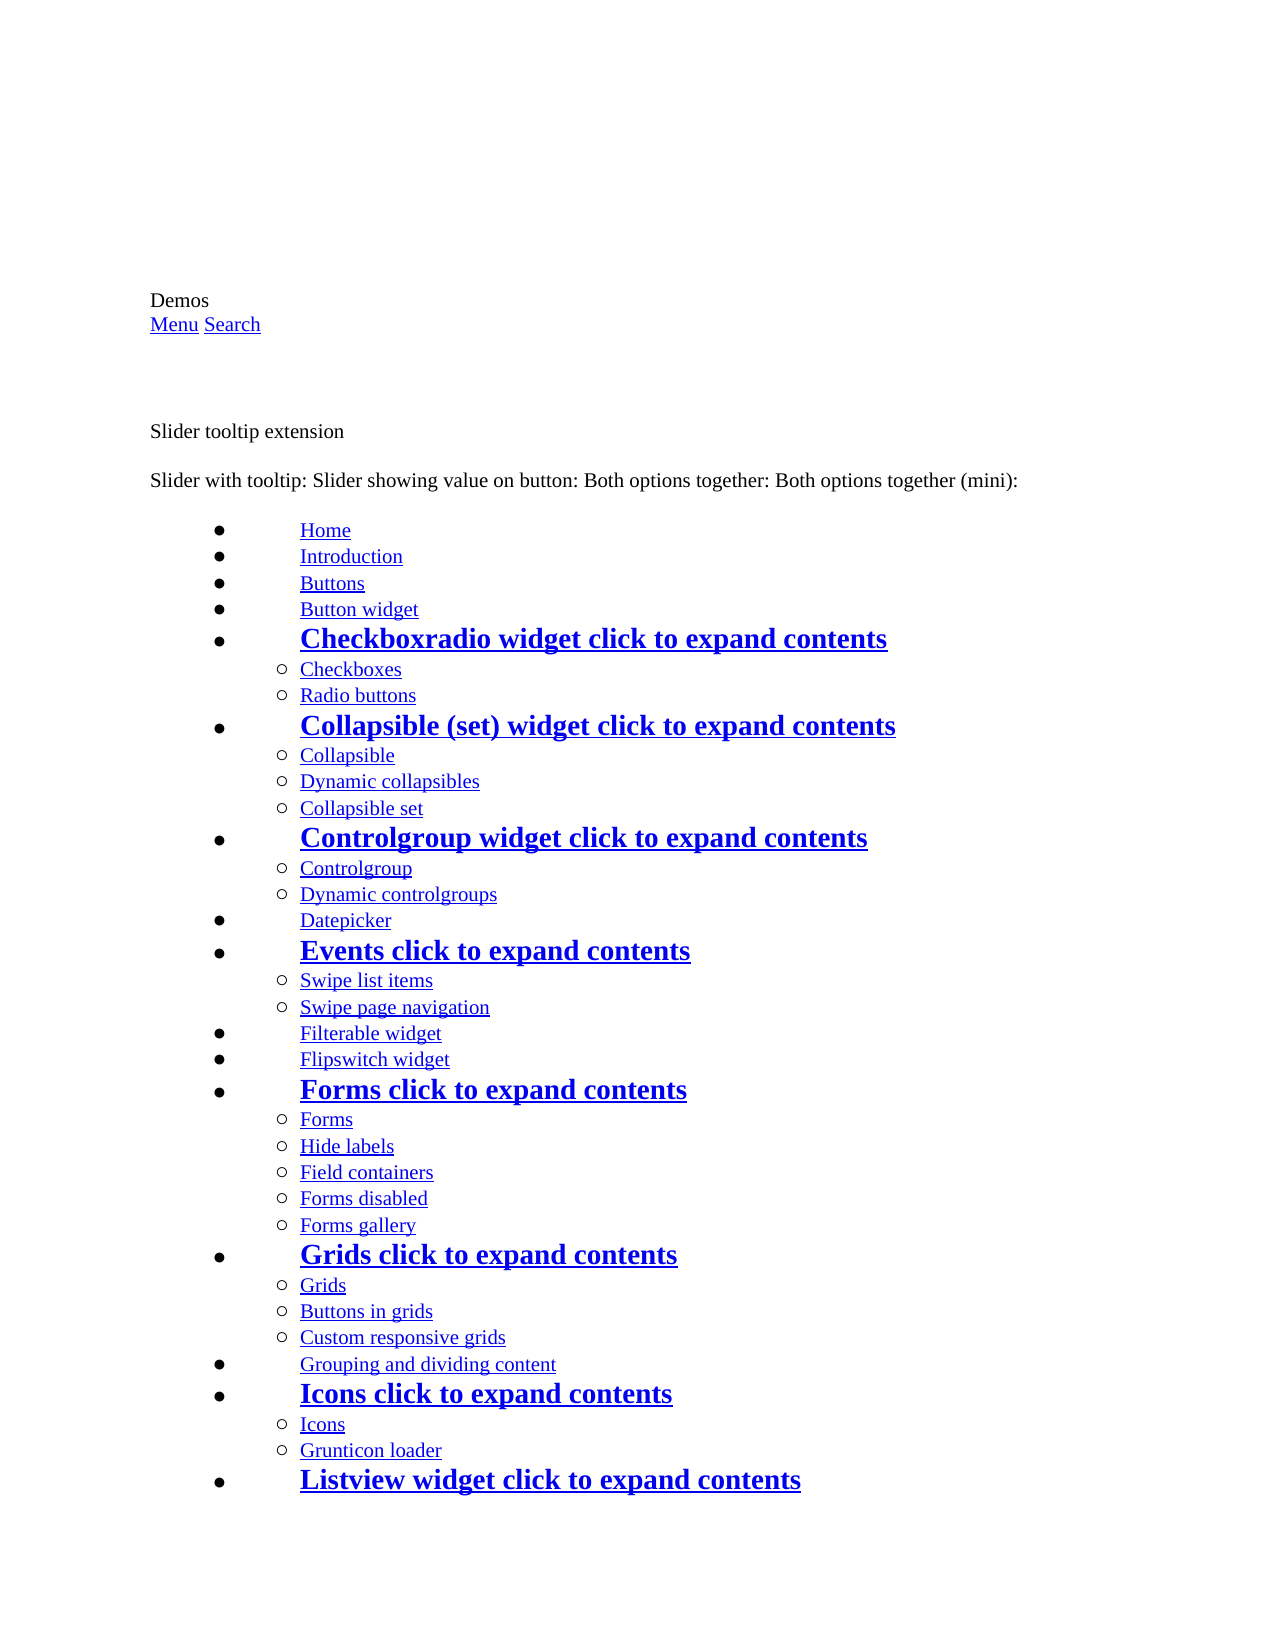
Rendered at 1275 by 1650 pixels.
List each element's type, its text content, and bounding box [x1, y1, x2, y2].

list Checkboxes [275, 655, 1125, 681]
list Home [212, 516, 1125, 542]
list Field containers [275, 1158, 1125, 1184]
list Dynamic collapsibles [275, 767, 1125, 794]
list Grunticon loader [275, 1436, 1125, 1462]
list Buttons in grids [275, 1297, 1125, 1323]
list Icons [275, 1409, 1125, 1436]
list Dynamic controlgroups [275, 880, 1125, 906]
subtitle Controlgroup widget click to expand contents [212, 820, 1125, 854]
subtitle Checkboxradio widget click to expand contents [212, 621, 1125, 655]
subtitle Events click to expand contents [212, 933, 1125, 966]
list Collapsible set [275, 794, 1125, 820]
subtitle Icons click to expand contents [212, 1376, 1125, 1409]
subtitle Collapsible (set) widget click to expand contents [212, 708, 1125, 741]
list Introduction [212, 542, 1125, 569]
list Flipswitch widget [212, 1045, 1125, 1072]
subtitle Forms click to expand contents [212, 1072, 1125, 1105]
list Buttons [212, 569, 1125, 595]
list Radio buttons [275, 681, 1125, 708]
list Hide labels [275, 1132, 1125, 1158]
list Controlgroup [275, 854, 1125, 880]
subtitle Listview widget click to expand contents [212, 1462, 1125, 1496]
list Swipe page navigation [275, 993, 1125, 1019]
list Forms gallery [275, 1211, 1125, 1237]
list Button widget [212, 595, 1125, 621]
list Grids [275, 1271, 1125, 1297]
list Forms [275, 1105, 1125, 1132]
list Collapsible [275, 741, 1125, 767]
text Demos [150, 288, 1125, 312]
text Slider with tooltip: Slider showing value on button: Both options together: Both options together (mini): [150, 468, 1125, 492]
text Menu Search [150, 312, 1125, 336]
list Datepicker [212, 906, 1125, 933]
list Swipe list items [275, 966, 1125, 993]
list Grouping and dividing content [212, 1350, 1125, 1376]
list Custom responsive grids [275, 1323, 1125, 1350]
list Filterable widget [212, 1019, 1125, 1045]
list Forms disabled [275, 1184, 1125, 1211]
subtitle Grids click to expand contents [212, 1237, 1125, 1271]
text Slider tooltip extension [150, 419, 1125, 443]
